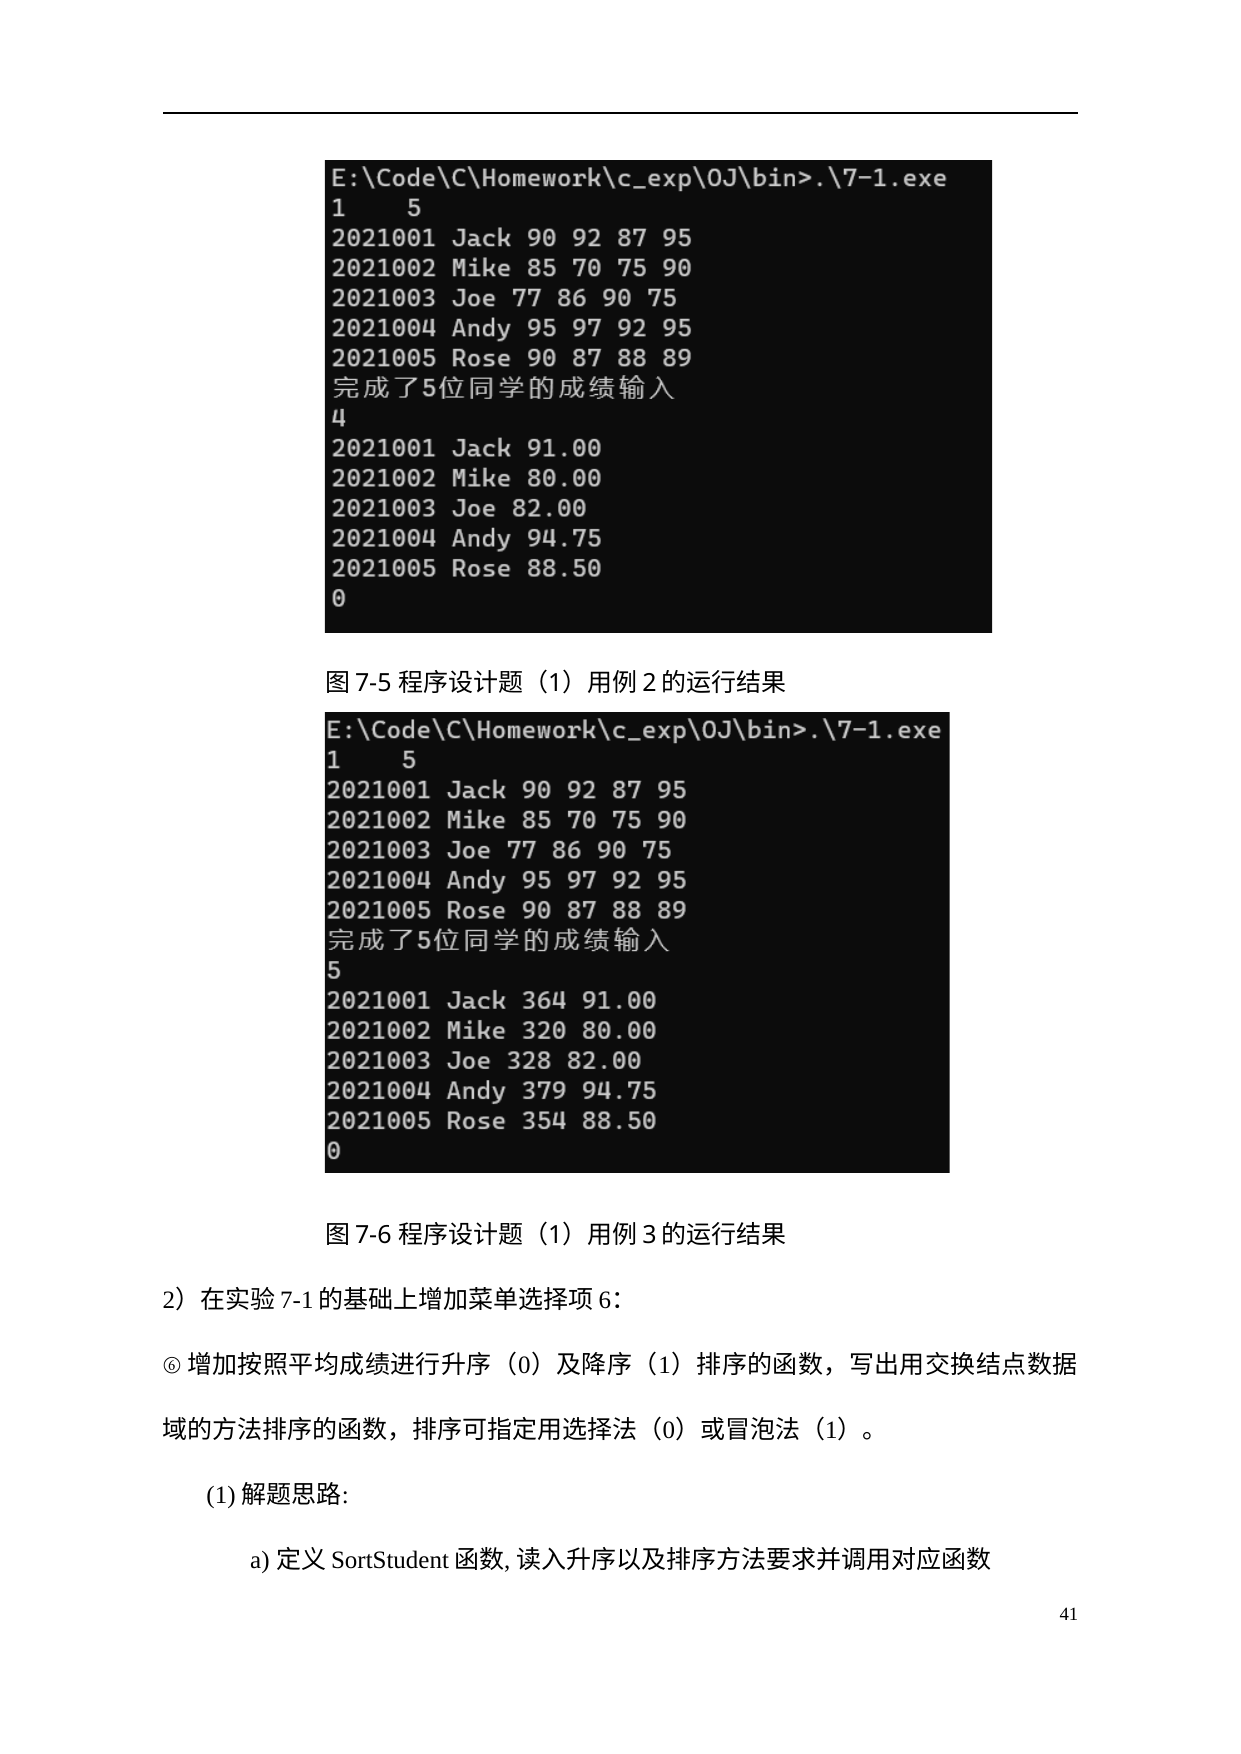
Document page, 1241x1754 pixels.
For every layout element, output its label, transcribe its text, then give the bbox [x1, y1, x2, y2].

list ⑥增加按照平均成绩进行升序（0）及降序（1）排序的函数，写出用交换结点数据域的方法排序的函数，排序可指定用选择法（0）或冒泡法（1）。 [162, 1330, 1078, 1460]
picture [324, 160, 993, 633]
list 图7-6 程序设计题（1）用例3的运行结果 [281, 1200, 1078, 1265]
picture [324, 712, 950, 1173]
list 图7-5 程序设计题（1）用例2的运行结果 [281, 648, 1078, 713]
list 定义SortStudent函数, 读入升序以及排序方法要求并调用对应函数 [206, 1525, 1078, 1590]
list 解题思路: [162, 1460, 1078, 1525]
list 2）在实验7-1的基础上增加菜单选择项6： [162, 1265, 1078, 1330]
